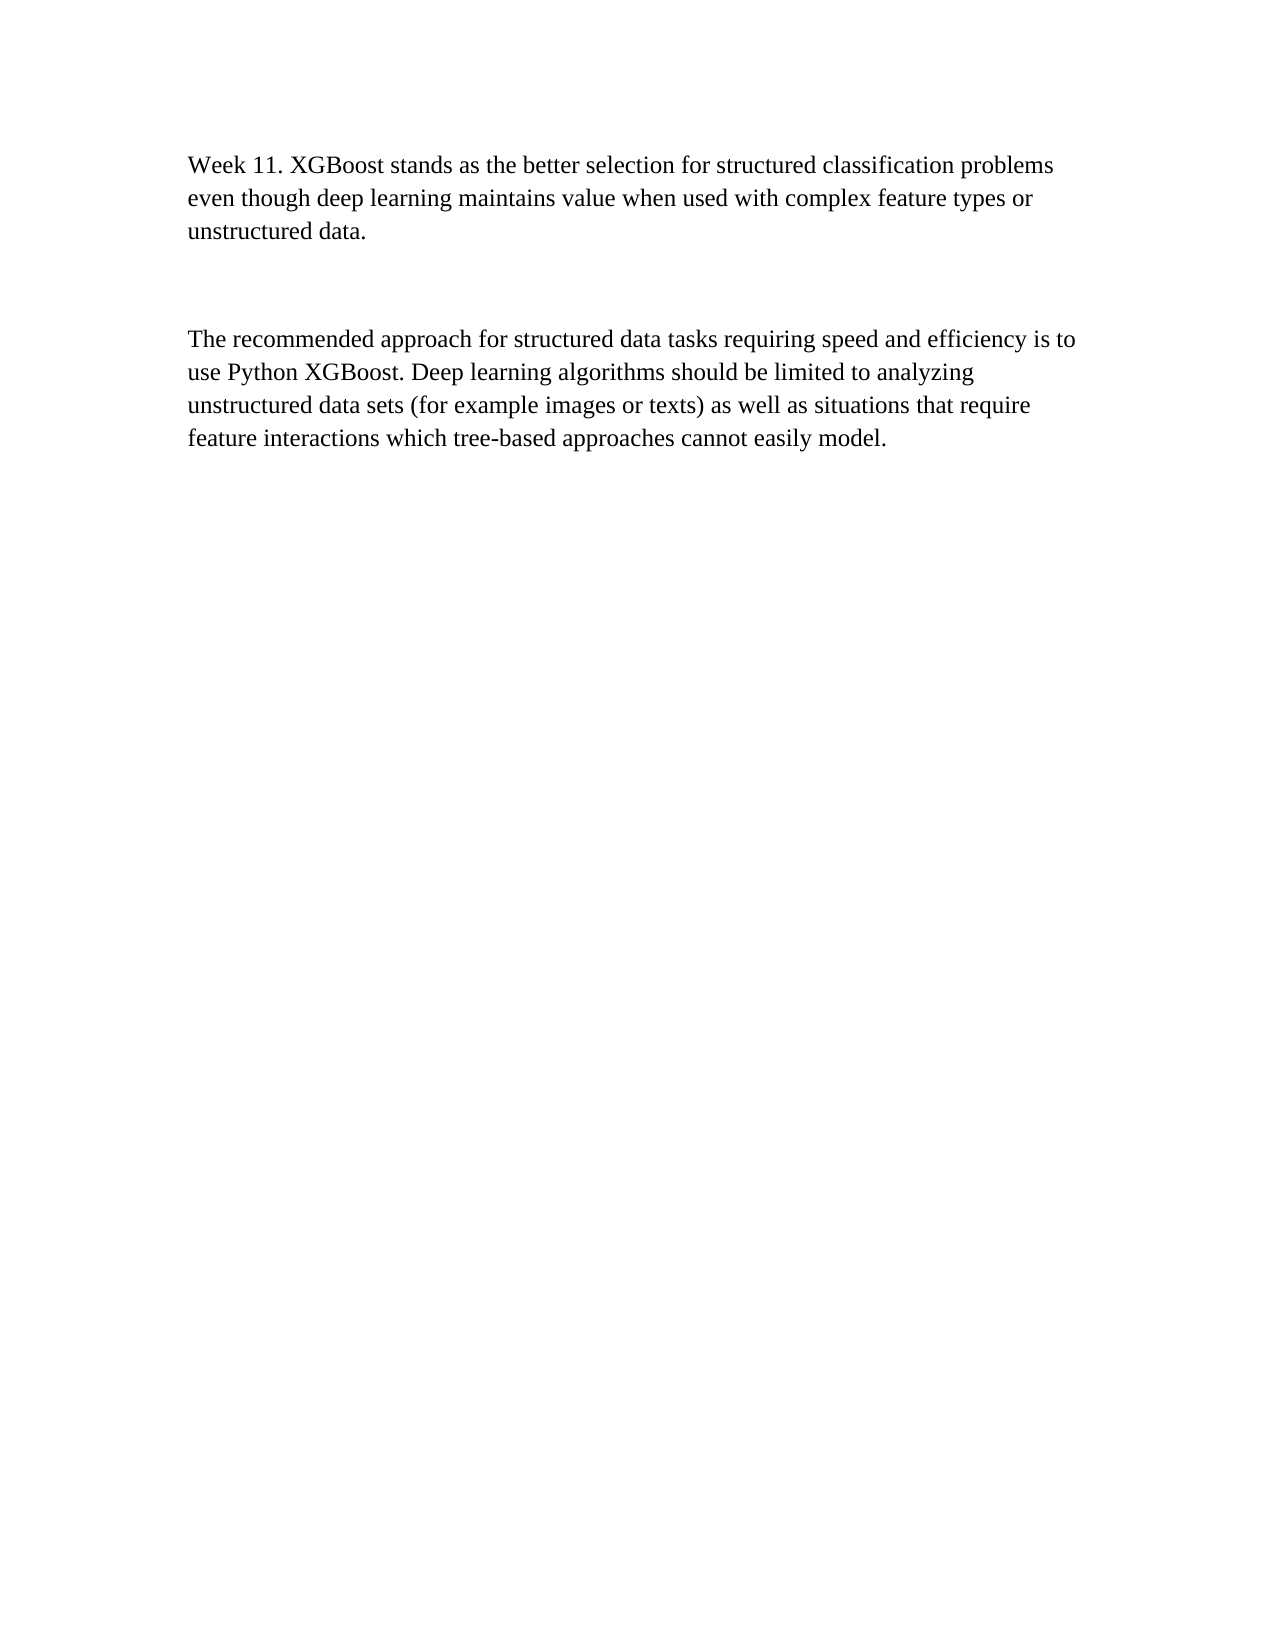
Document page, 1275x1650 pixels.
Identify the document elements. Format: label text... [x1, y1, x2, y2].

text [187, 150, 1087, 245]
text The recommended approach for structured data tasks requiring speed and efficiency is to use Python XGBoost. Deep learning algorithms should be limited to analyzing unstructured data sets (for example images or texts) as well as situations that require feature interactions which tree-based approaches cannot easily model. [187, 324, 1087, 452]
